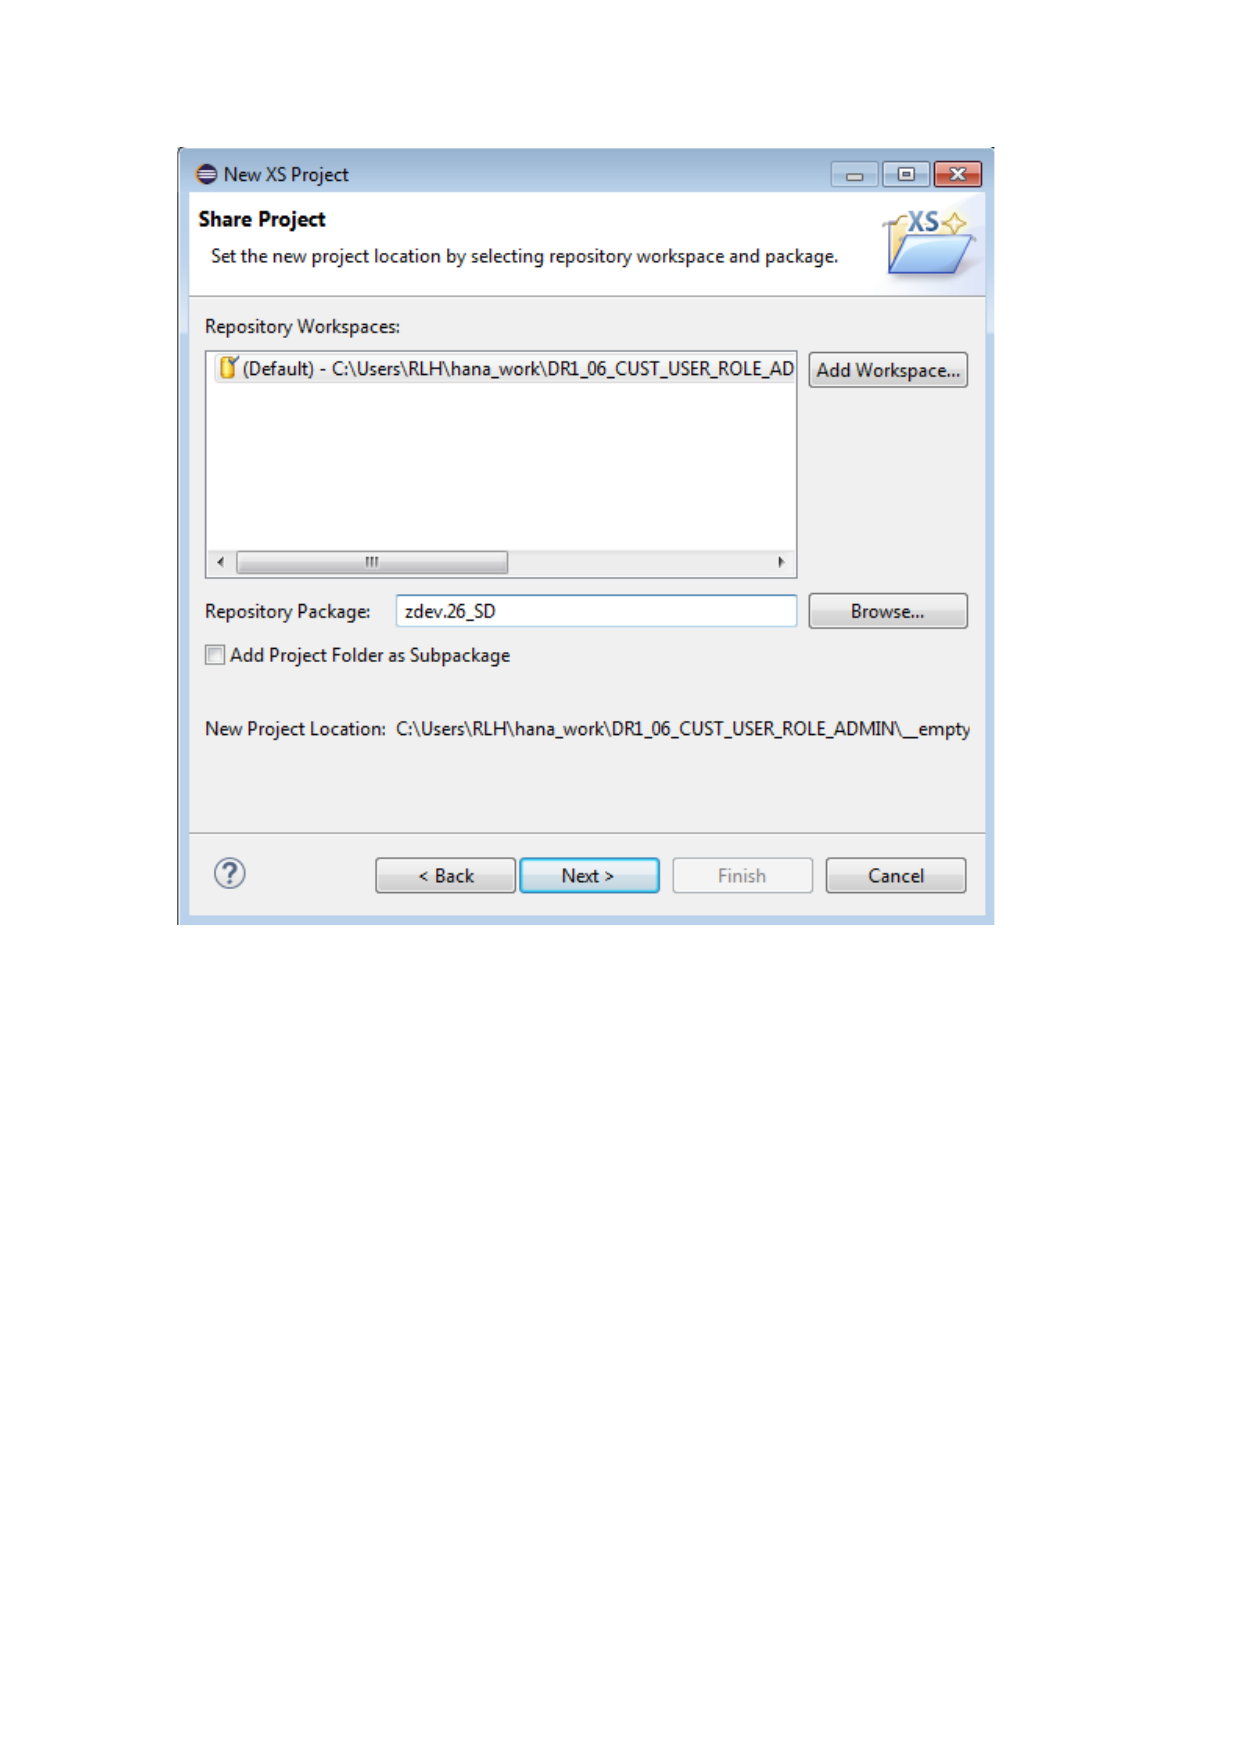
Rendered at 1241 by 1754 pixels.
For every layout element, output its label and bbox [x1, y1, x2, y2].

picture [177, 147, 995, 925]
